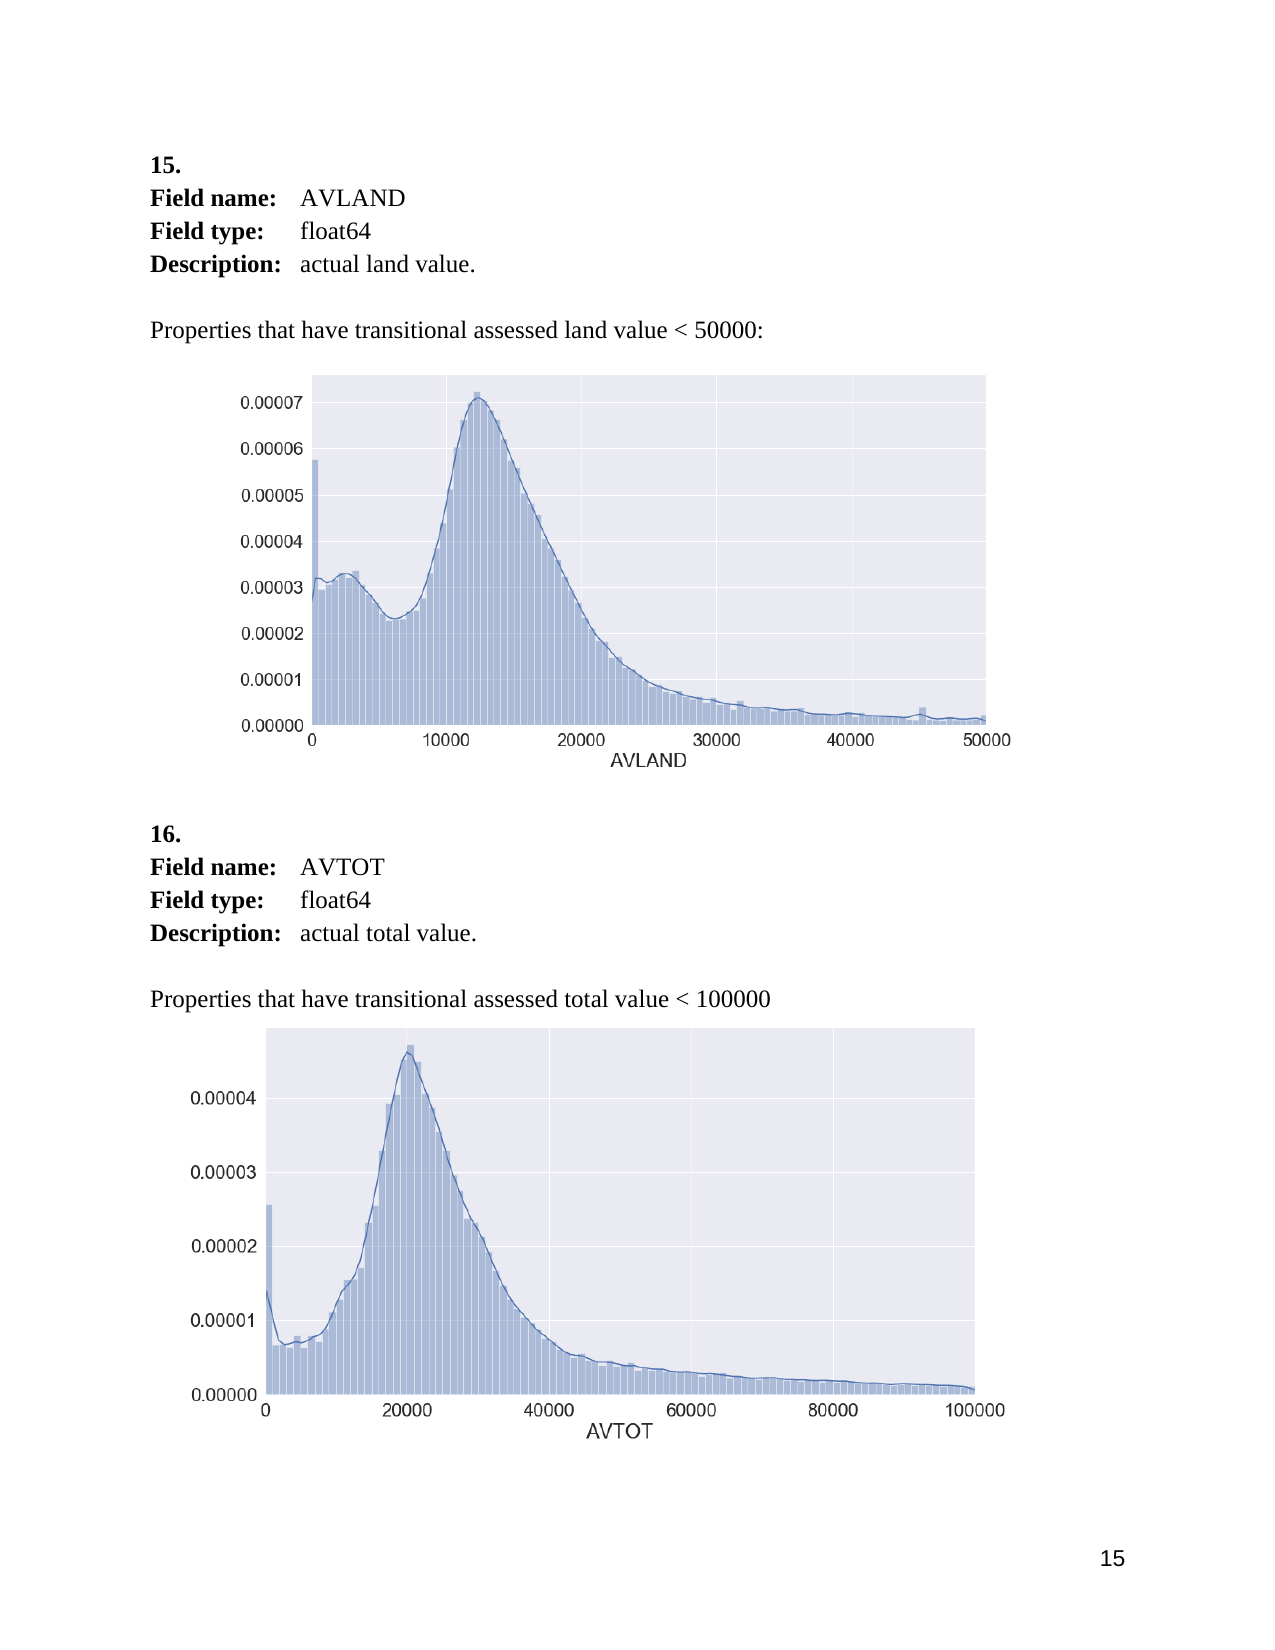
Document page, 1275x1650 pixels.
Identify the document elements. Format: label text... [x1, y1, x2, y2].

text Properties that have transitional assessed total value < 100000 [150, 984, 1125, 1013]
text Field type: float64 [150, 885, 1125, 914]
text Description: actual land value. [150, 249, 1125, 278]
text Description: actual total value. [150, 918, 1125, 947]
text 16. [150, 819, 1125, 848]
text Field name: AVTOT [150, 852, 1125, 881]
text Field type: float64 [150, 216, 1125, 245]
text 15. [150, 150, 1125, 179]
picture [202, 348, 1073, 783]
text Properties that have transitional assessed land value < 50000: [150, 315, 1125, 344]
text Field name: AVLAND [150, 183, 1125, 212]
picture [150, 1017, 1065, 1455]
